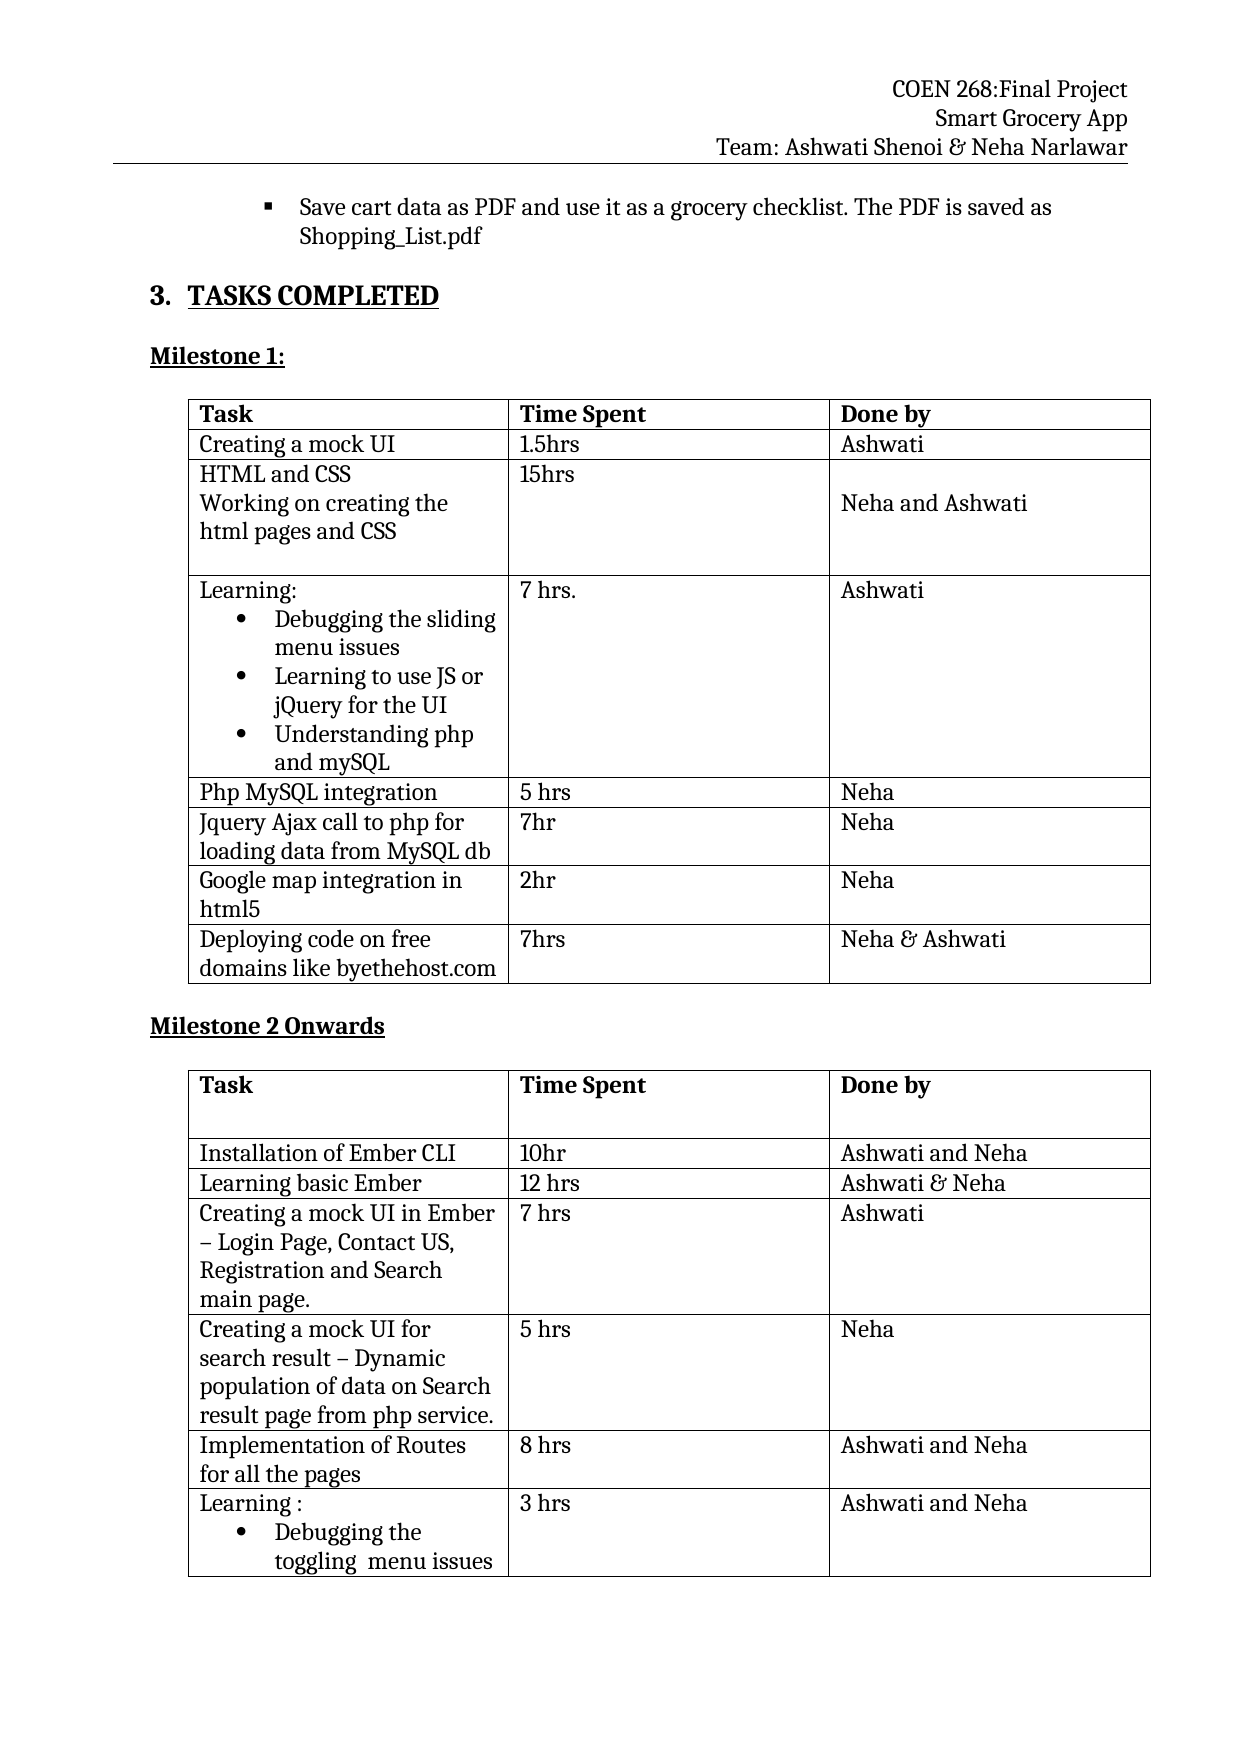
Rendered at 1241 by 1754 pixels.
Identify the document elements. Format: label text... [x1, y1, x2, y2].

table_cell 1.5hrs [509, 430, 829, 459]
table_cell Google map integration in html5 [189, 866, 508, 924]
text Milestone 2 Onwards [150, 1012, 1128, 1041]
list Save cart data as PDF and use it as a grocery checklist. The PDF is saved as Shopping_List.pdf [262, 193, 1128, 251]
table_cell Neha and Ashwati [830, 460, 1150, 575]
table_cell 5 hrs [509, 778, 829, 807]
table_cell 7hr [509, 808, 829, 865]
table_cell Neha [830, 866, 1150, 924]
table_cell Creating a mock UI [189, 430, 508, 459]
table_cell Neha & Ashwati [830, 925, 1150, 982]
table_cell Ashwati & Neha [830, 1169, 1150, 1198]
table_header Time Spent [509, 1071, 829, 1138]
table_cell Deploying code on free domains like byethehost.com [189, 925, 508, 982]
table_cell Php MySQL integration [189, 778, 508, 807]
text Milestone 1: [150, 342, 1128, 370]
table_cell Implementation of Routes for all the pages [189, 1431, 508, 1488]
table_cell Ashwati [830, 430, 1150, 459]
table_cell Learning : Debugging the toggling menu issues [189, 1489, 508, 1576]
table_cell 7 hrs. [509, 576, 829, 777]
table_cell Neha [830, 1315, 1150, 1430]
table_cell 12 hrs [509, 1169, 829, 1198]
table_header Task [189, 400, 508, 429]
table_cell 10hr [509, 1139, 829, 1168]
table_header Task [189, 1071, 508, 1138]
table_cell Creating a mock UI in Ember – Login Page, Contact US, Registration and Search main page. [189, 1199, 508, 1314]
table_cell Ashwati and Neha [830, 1139, 1150, 1168]
table_cell 3 hrs [509, 1489, 829, 1576]
table_header Done by [830, 1071, 1150, 1138]
table_cell Ashwati [830, 1199, 1150, 1314]
table_cell 15hrs [509, 460, 829, 575]
table_header Done by [830, 400, 1150, 429]
list TASKS COMPLETED [150, 279, 1128, 313]
table_cell Ashwati [830, 576, 1150, 777]
table_header Time Spent [509, 400, 829, 429]
table_cell Learning basic Ember [189, 1169, 508, 1198]
table_cell 7 hrs [509, 1199, 829, 1314]
table_cell 2hr [509, 866, 829, 924]
table_cell 7hrs [509, 925, 829, 982]
table_cell 8 hrs [509, 1431, 829, 1488]
table_cell Installation of Ember CLI [189, 1139, 508, 1168]
table_cell Ashwati and Neha [830, 1431, 1150, 1488]
table_cell HTML and CSS Working on creating the html pages and CSS [189, 460, 508, 575]
table_cell Creating a mock UI for search result – Dynamic population of data on Search result page from php service. [189, 1315, 508, 1430]
table_cell Neha [830, 778, 1150, 807]
table_cell Learning: Debugging the sliding menu issues Learning to use JS or jQuery for the UI Understanding php and mySQL [189, 576, 508, 777]
table_cell 5 hrs [509, 1315, 829, 1430]
table_cell Neha [830, 808, 1150, 865]
table_cell Jquery Ajax call to php for loading data from MySQL db [189, 808, 508, 865]
table_cell Ashwati and Neha [830, 1489, 1150, 1576]
